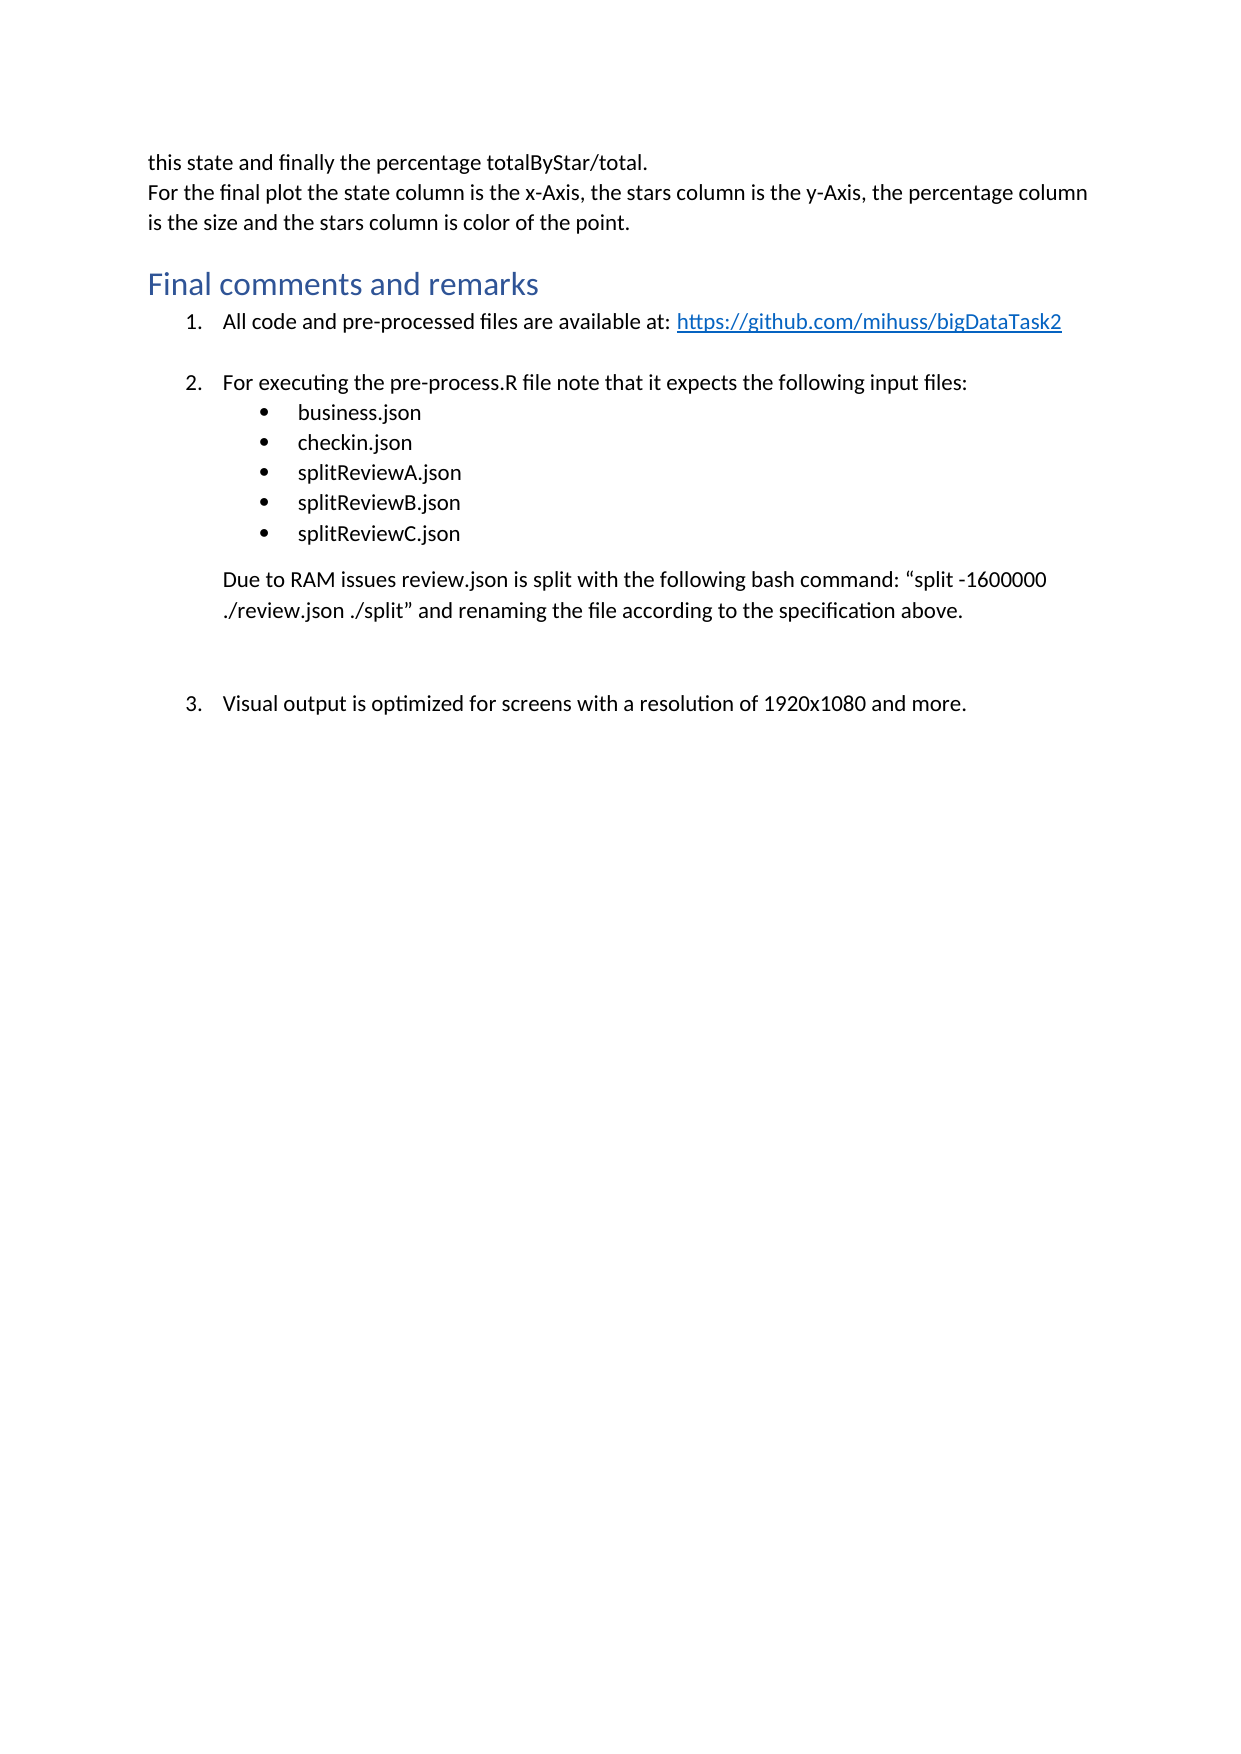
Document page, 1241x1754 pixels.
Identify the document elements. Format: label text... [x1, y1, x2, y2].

list checkin.json [260, 428, 1093, 456]
list splitReviewB.json [260, 488, 1093, 516]
list Visual output is optimized for screens with a resolution of 1920x1080 and more. [185, 689, 1093, 717]
list All code and pre-processed files are available at: https://github.com/mihuss/bigDataTask2 [185, 307, 1093, 335]
list splitReviewC.json [260, 519, 1093, 547]
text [148, 148, 1093, 236]
list For executing the pre-process.R file note that it expects the following input files: [185, 368, 1093, 396]
text Due to RAM issues review.json is split with the following bash command: “split -1600000 ./review.json ./split” and renaming the file according to the specification above. [223, 566, 1093, 624]
subtitle Final comments and remarks [148, 263, 1093, 304]
list business.json [260, 398, 1093, 426]
list splitReviewA.json [260, 458, 1093, 486]
